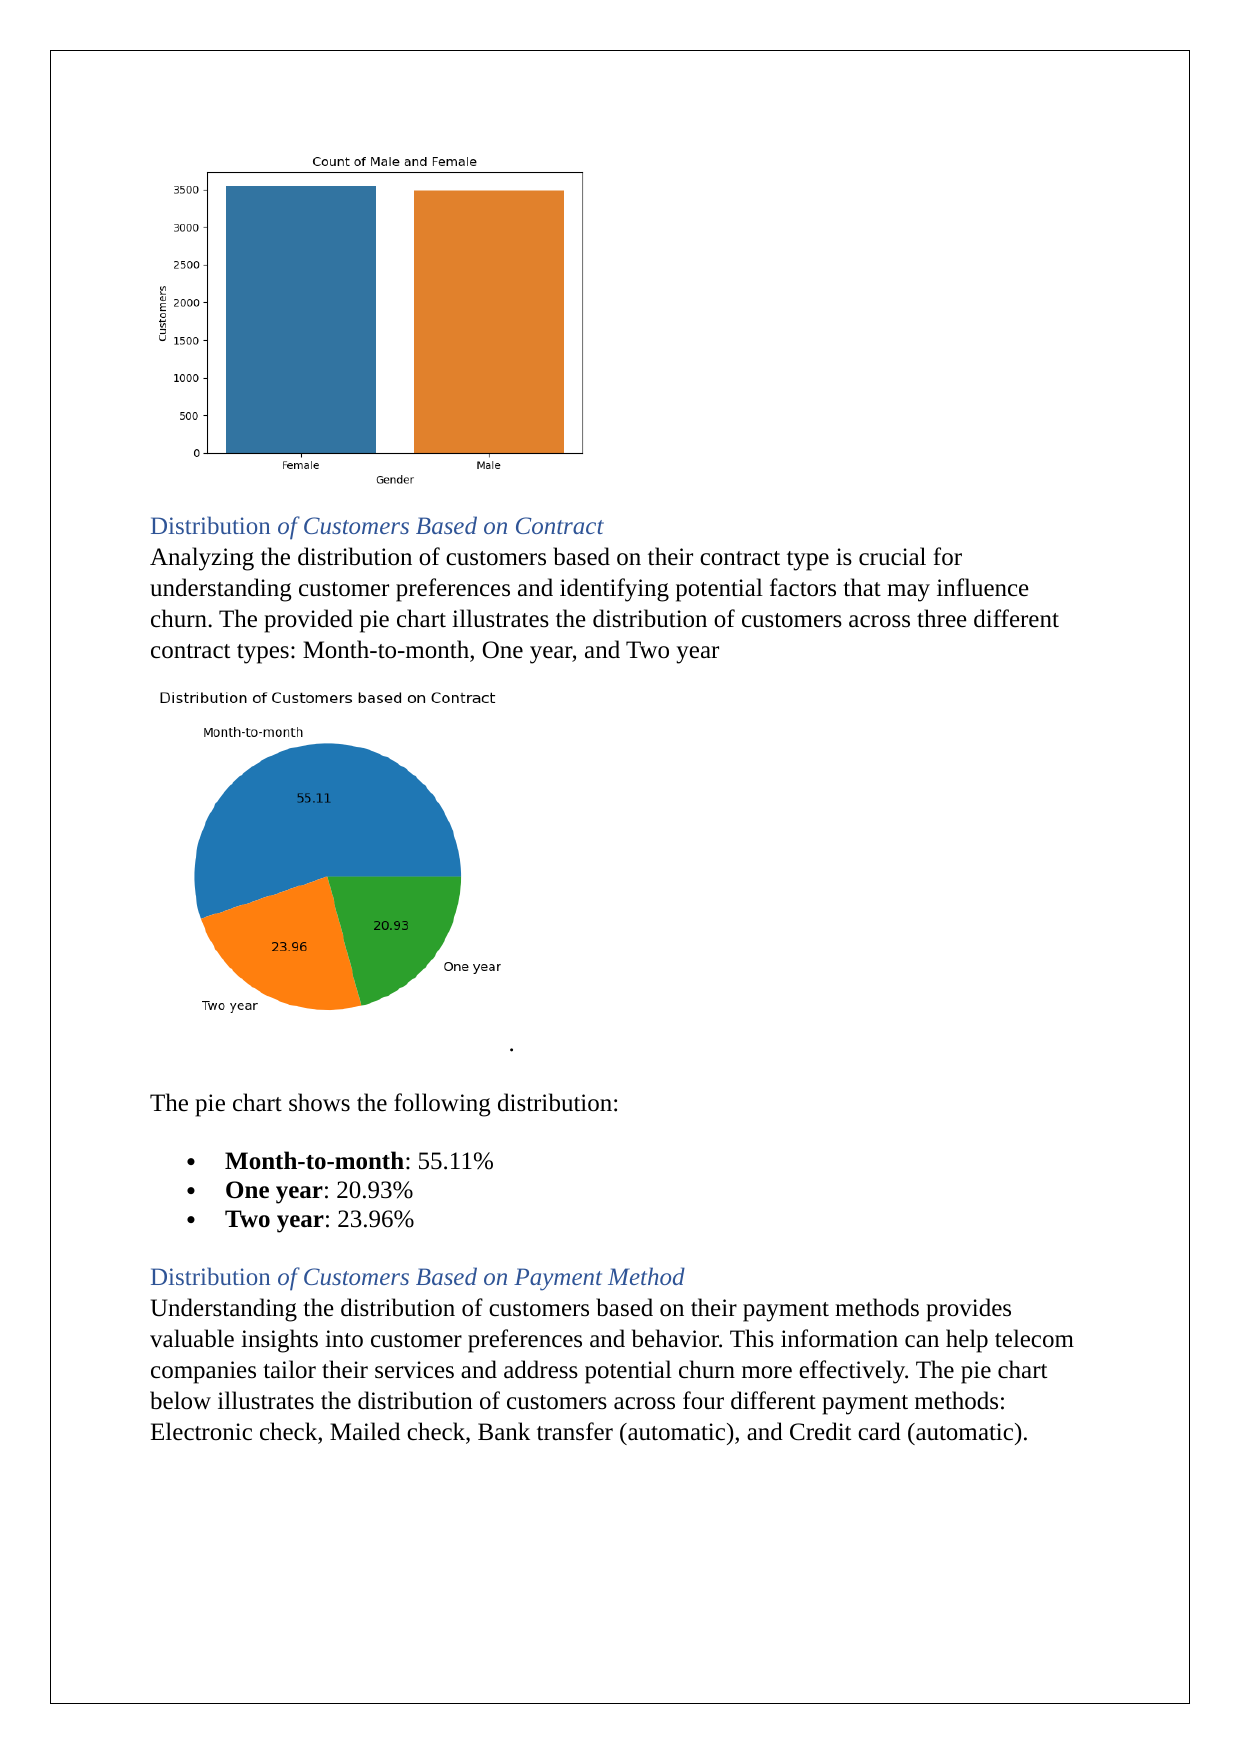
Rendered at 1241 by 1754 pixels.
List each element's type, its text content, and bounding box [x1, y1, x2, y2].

subtitle Distribution of Customers Based on Payment Method [150, 1262, 1090, 1290]
text Analyzing the distribution of customers based on their contract type is crucial for understanding customer preferences and identifying potential factors that may influence churn. The provided pie chart illustrates the distribution of customers across three different contract types: Month-to-month, One year, and Two year [150, 542, 1090, 664]
list One year: 20.93% [187, 1175, 1090, 1204]
subtitle Distribution of Customers Based on Contract [150, 511, 1090, 540]
picture [150, 683, 509, 1052]
list Two year: 23.96% [187, 1204, 1090, 1232]
list Month-to-month: 55.11% [187, 1146, 1090, 1175]
picture [150, 150, 589, 493]
text The pie chart shows the following distribution: [150, 1088, 1090, 1117]
